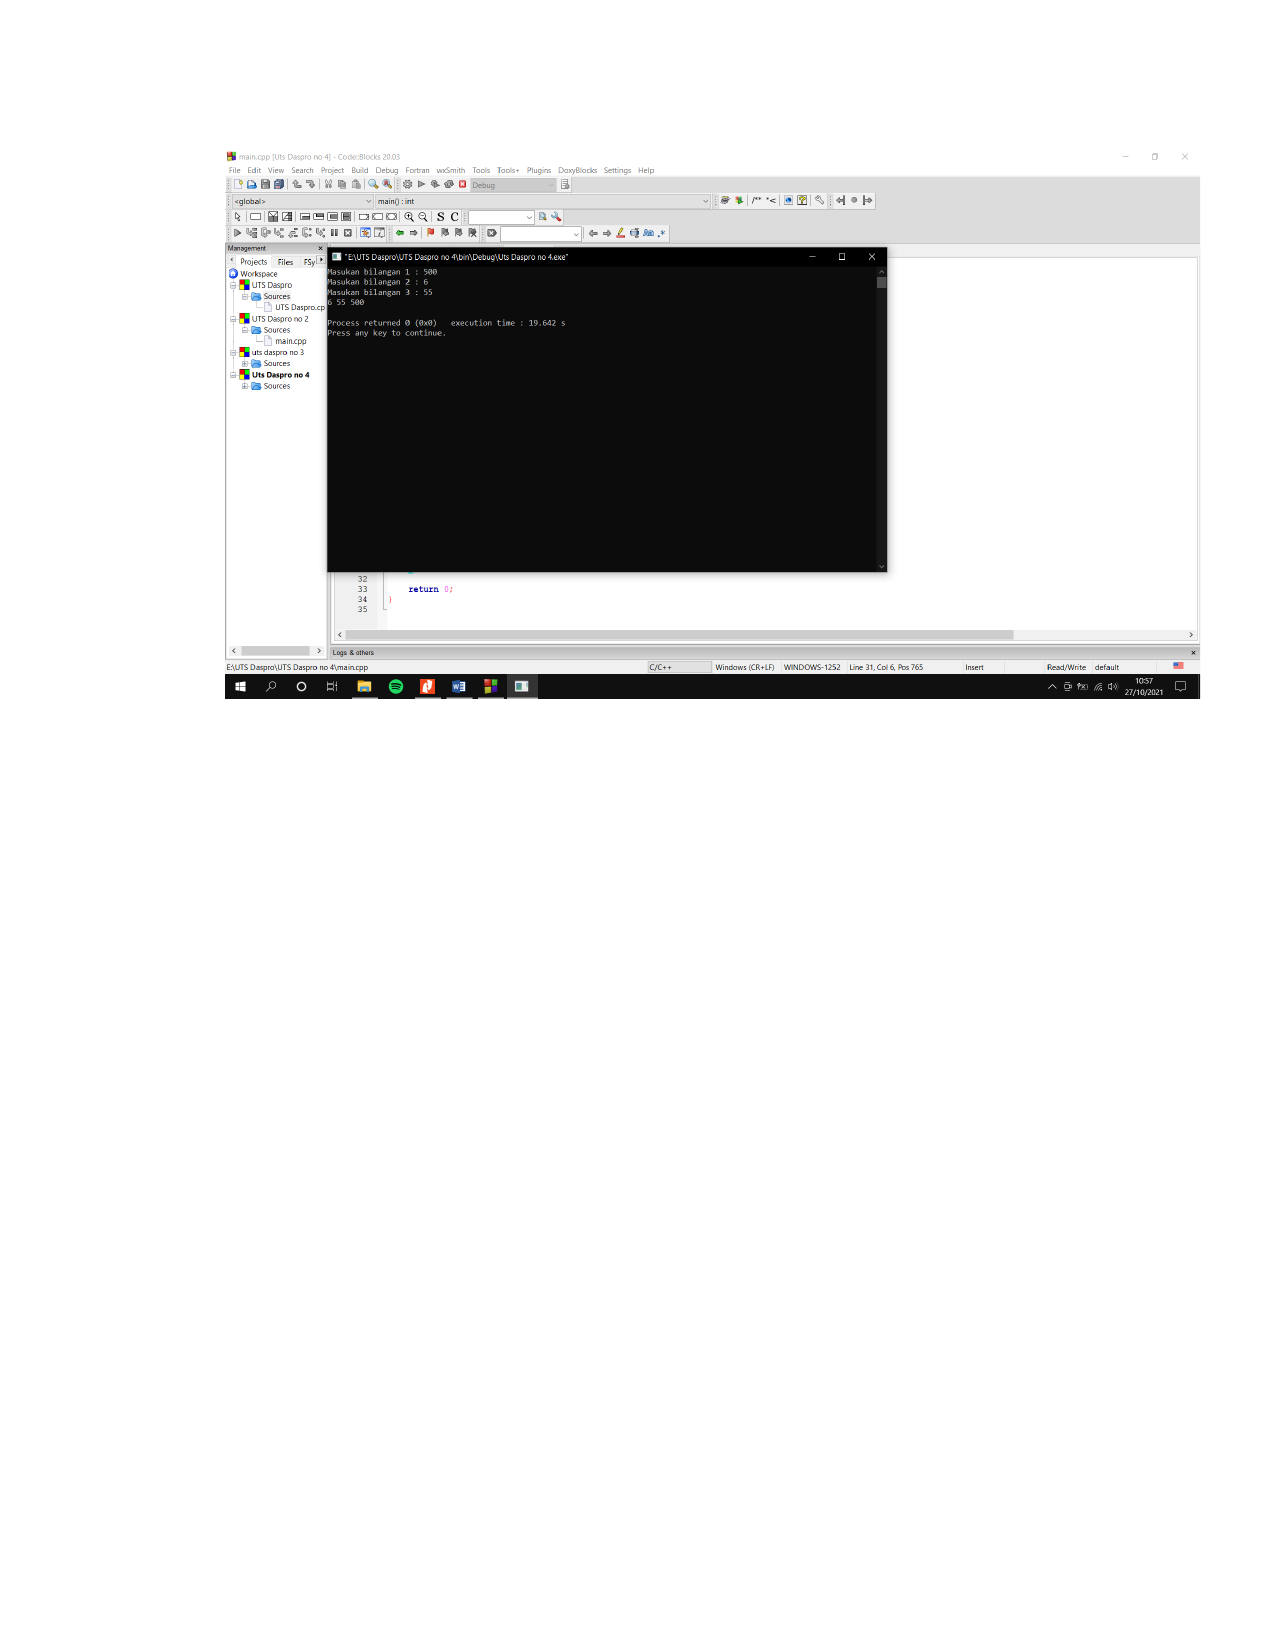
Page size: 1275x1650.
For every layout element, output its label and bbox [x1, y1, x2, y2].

picture [225, 150, 1200, 699]
